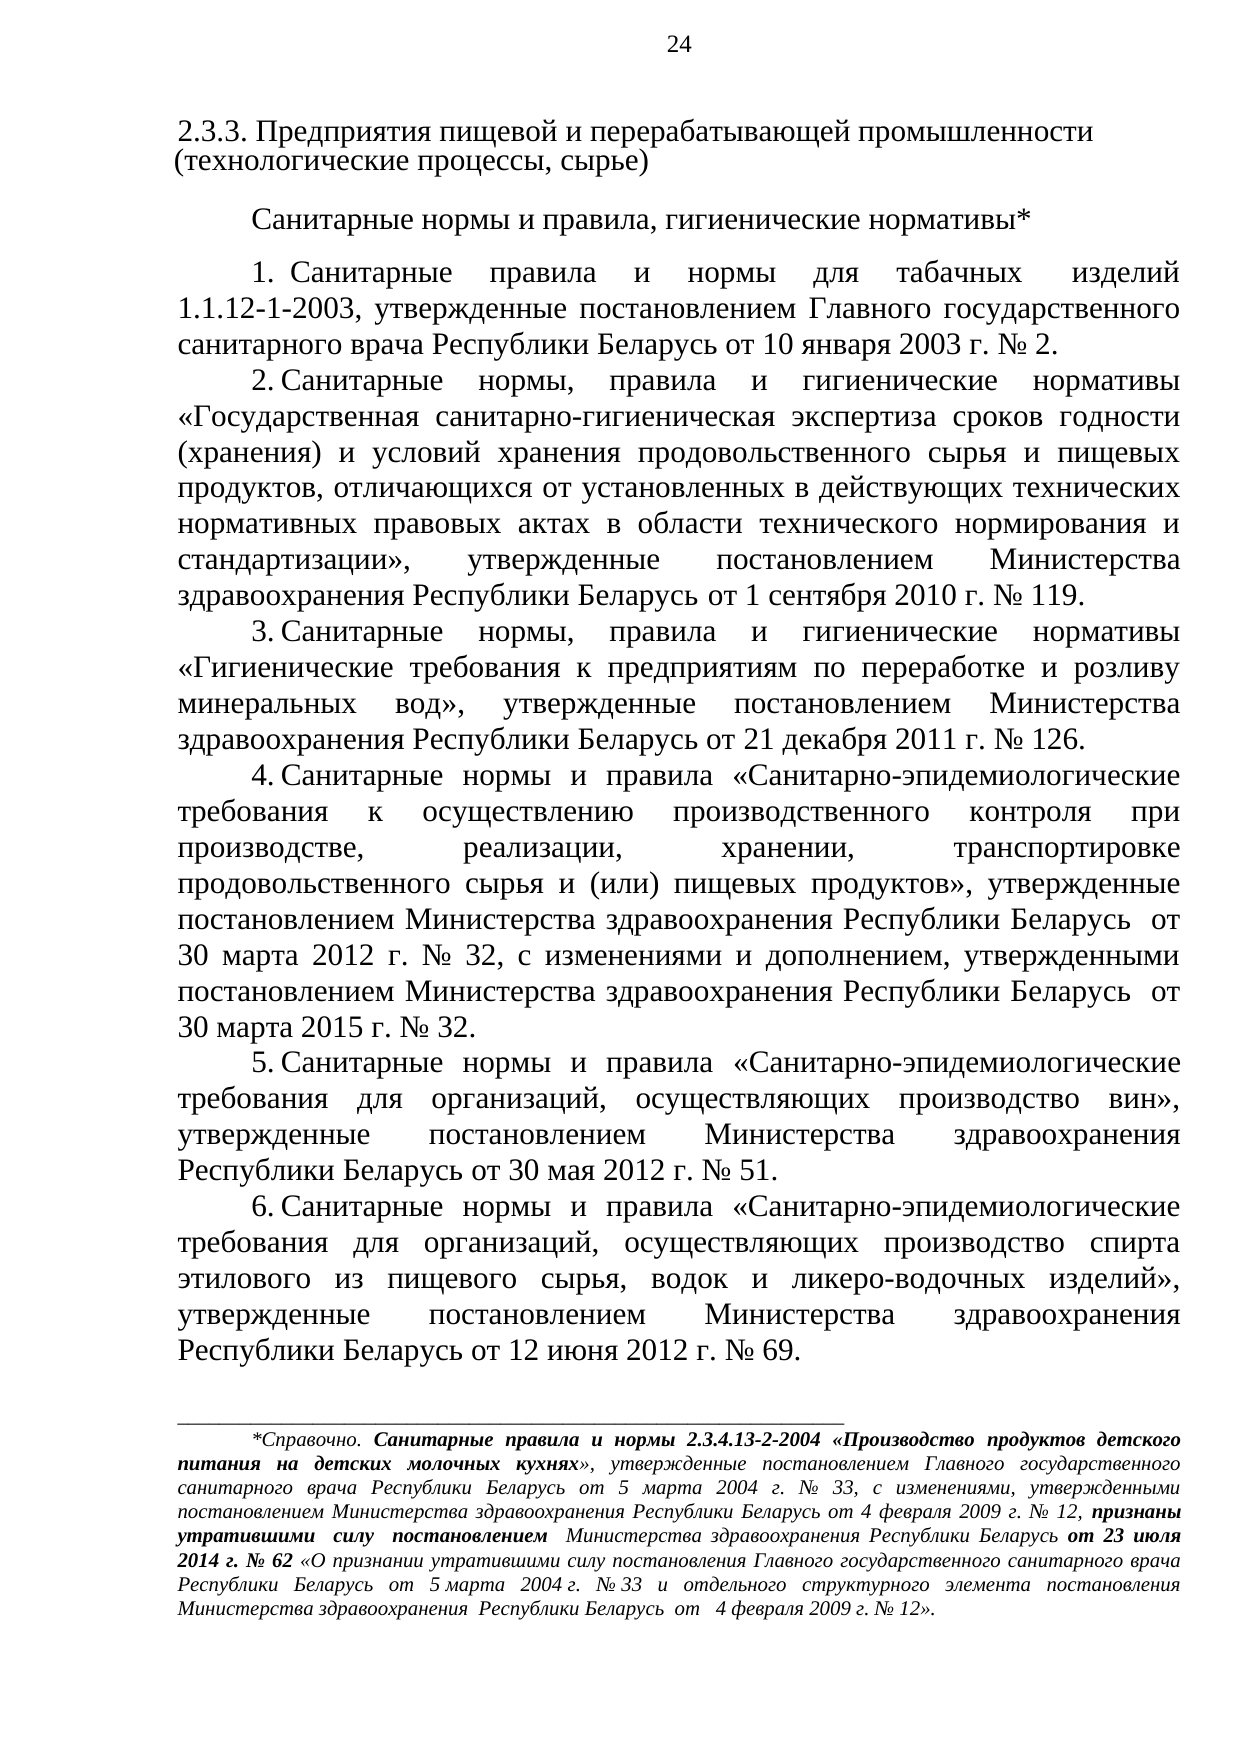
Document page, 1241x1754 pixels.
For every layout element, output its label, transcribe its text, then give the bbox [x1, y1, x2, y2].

list Санитарные правила и нормы для табачных изделий 1.1.12-1-2003, утвержденные постановлением Главного государственного санитарного врача Республики Беларусь от 10 января . № 2. [177, 253, 1181, 361]
text Санитарные нормы и правила, гигиенические нормативы* [177, 201, 1181, 236]
list Санитарные нормы, правила и гигиенические нормативы «Государственная санитарно-гигиеническая экспертиза сроков годности (хранения) и условий хранения продовольственного сырья и пищевых продуктов, отличающихся от установленных в действующих технических нормативных правовых актах в области технического нормирования и стандартизации», утвержденные постановлением Министерства здравоохранения Республики Беларусь от 1 сентября . № 119. [177, 361, 1181, 612]
text *Справочно. Санитарные правила и нормы 2.3.4.13-2-2004 «Производство продуктов детского питания на детских молочных кухнях», утвержденные постановлением Главного государственного санитарного врача Республики Беларусь от 5 марта . № 33, с изменениями, утвержденными постановлением Министерства здравоохранения Республики Беларусь от 4 февраля . № 12, признаны утратившими силу постановлением Министерства здравоохранения Республики Беларусь от 23 июля 2014 г. № 62 «О признании утратившими силу постановления Главного государственного санитарного врача Республики Беларусь от 5 марта 2004 г. № 33 и отдельного структурного элемента постановления Министерства здравоохранения Республики Беларусь от 4 февраля 2009 г. № 12». [177, 1427, 1181, 1620]
text 2.3.3. Предприятия пищевой и перерабатывающей промышленности (технологические процессы, сырье) [174, 118, 1181, 176]
text ________________________________________________________________ [177, 1403, 1181, 1427]
list Санитарные нормы, правила и гигиенические нормативы «Гигиенические требования к предприятиям по переработке и розливу минеральных вод», утвержденные постановлением Министерства здравоохранения Республики Беларусь от 21 декабря 2011 г. № 126. [177, 612, 1181, 756]
list Санитарные нормы и правила «Санитарно-эпидемиологические требования для организаций, осуществляющих производство спирта этилового из пищевого сырья, водок и ликеро-водочных изделий», утвержденные постановлением Министерства здравоохранения Республики Беларусь от 12 июня 2012 г. № 69. [177, 1187, 1181, 1367]
list Санитарные нормы и правила «Санитарно-эпидемиологические требования к осуществлению производственного контроля при производстве, реализации, хранении, транспортировке продовольственного сырья и (или) пищевых продуктов», утвержденные постановлением Министерства здравоохранения Республики Беларусь от 30 марта 2012 г. № 32, с изменениями и дополнением, утвержденными постановлением Министерства здравоохранения Республики Беларусь от 30 марта 2015 г. № 32. [177, 756, 1181, 1044]
list Санитарные нормы и правила «Санитарно-эпидемиологические требования для организаций, осуществляющих производство вин», утвержденные постановлением Министерства здравоохранения Республики Беларусь от 30 мая 2012 г. № 51. [177, 1044, 1181, 1187]
